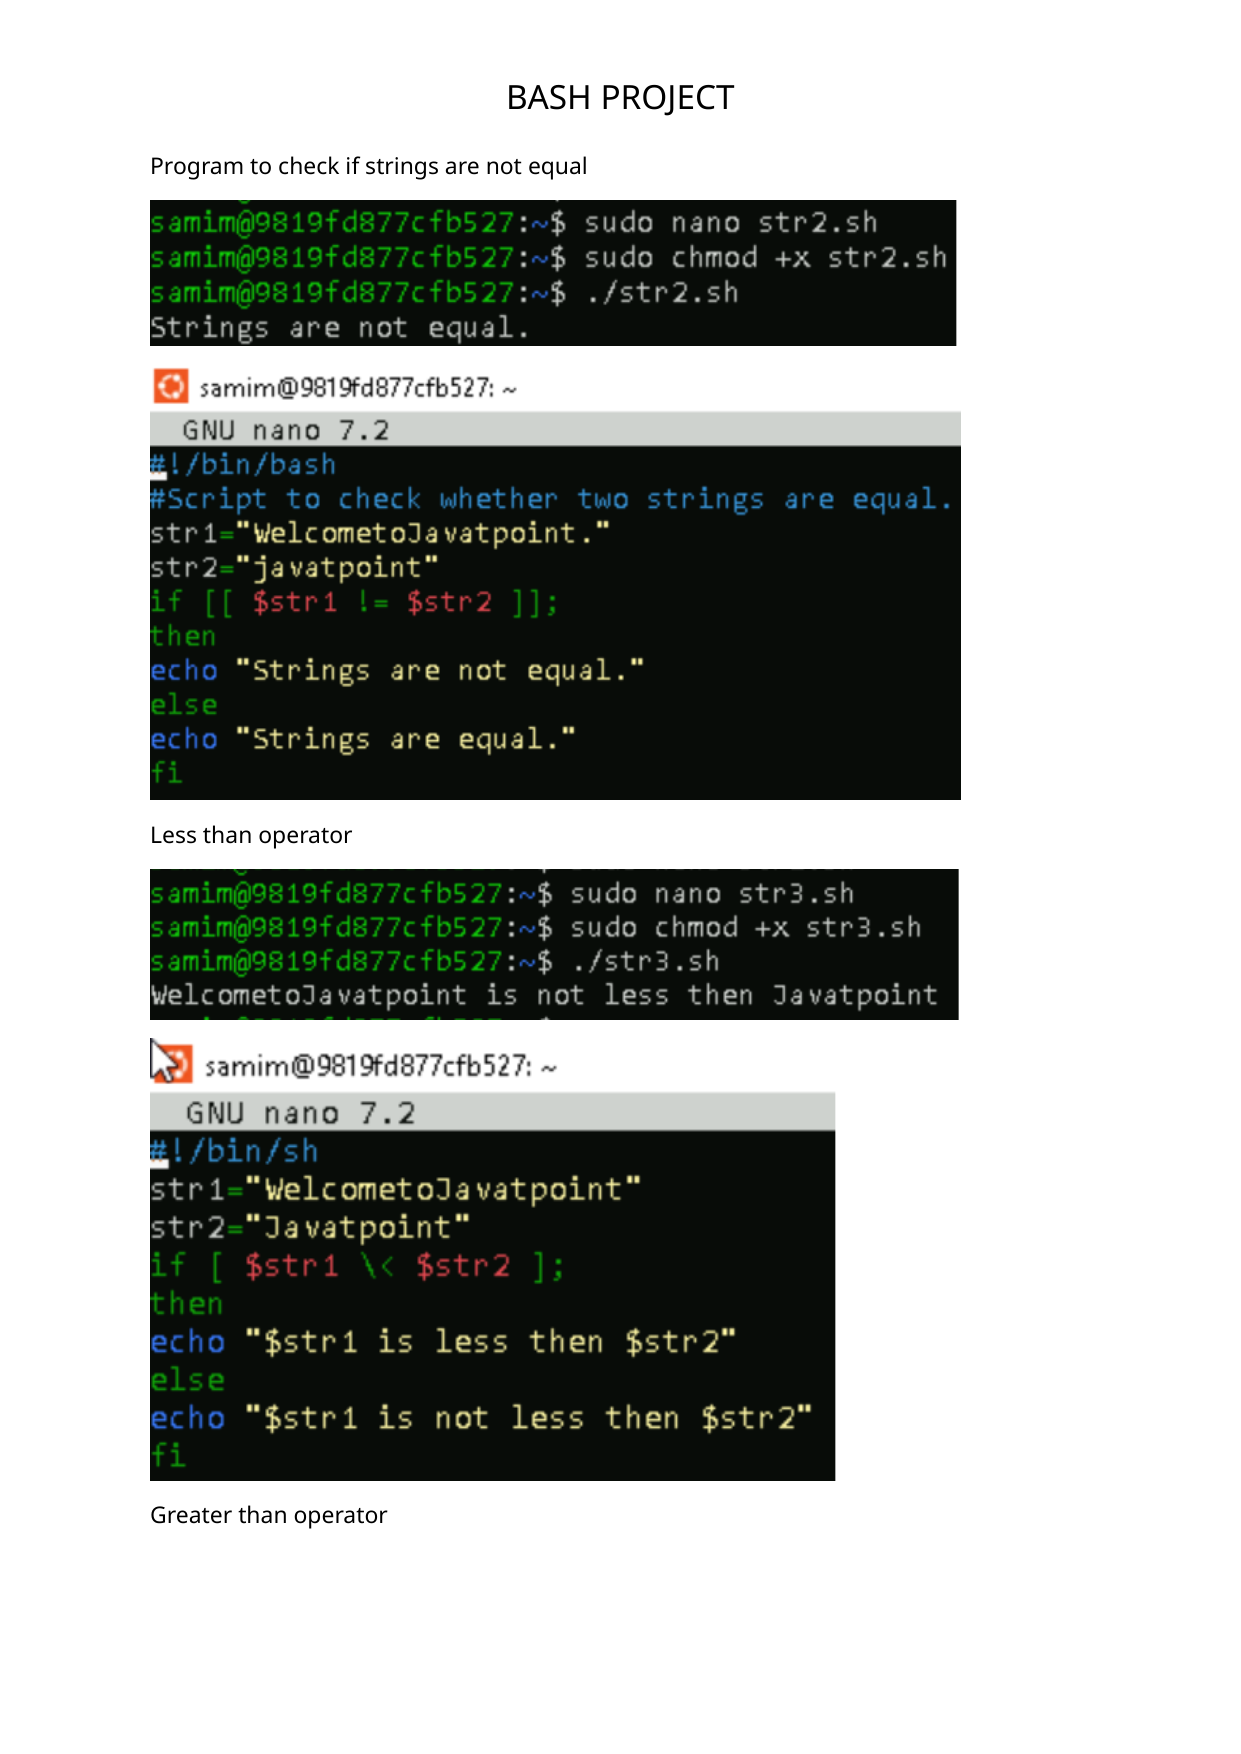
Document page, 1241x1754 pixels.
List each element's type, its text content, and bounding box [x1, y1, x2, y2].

picture [150, 200, 957, 346]
text Less than operator [150, 819, 1090, 850]
picture [150, 869, 959, 1020]
picture [150, 364, 961, 800]
picture [150, 1038, 836, 1481]
text Program to check if strings are not equal [150, 150, 1090, 181]
text Greater than operator [150, 1499, 1090, 1531]
